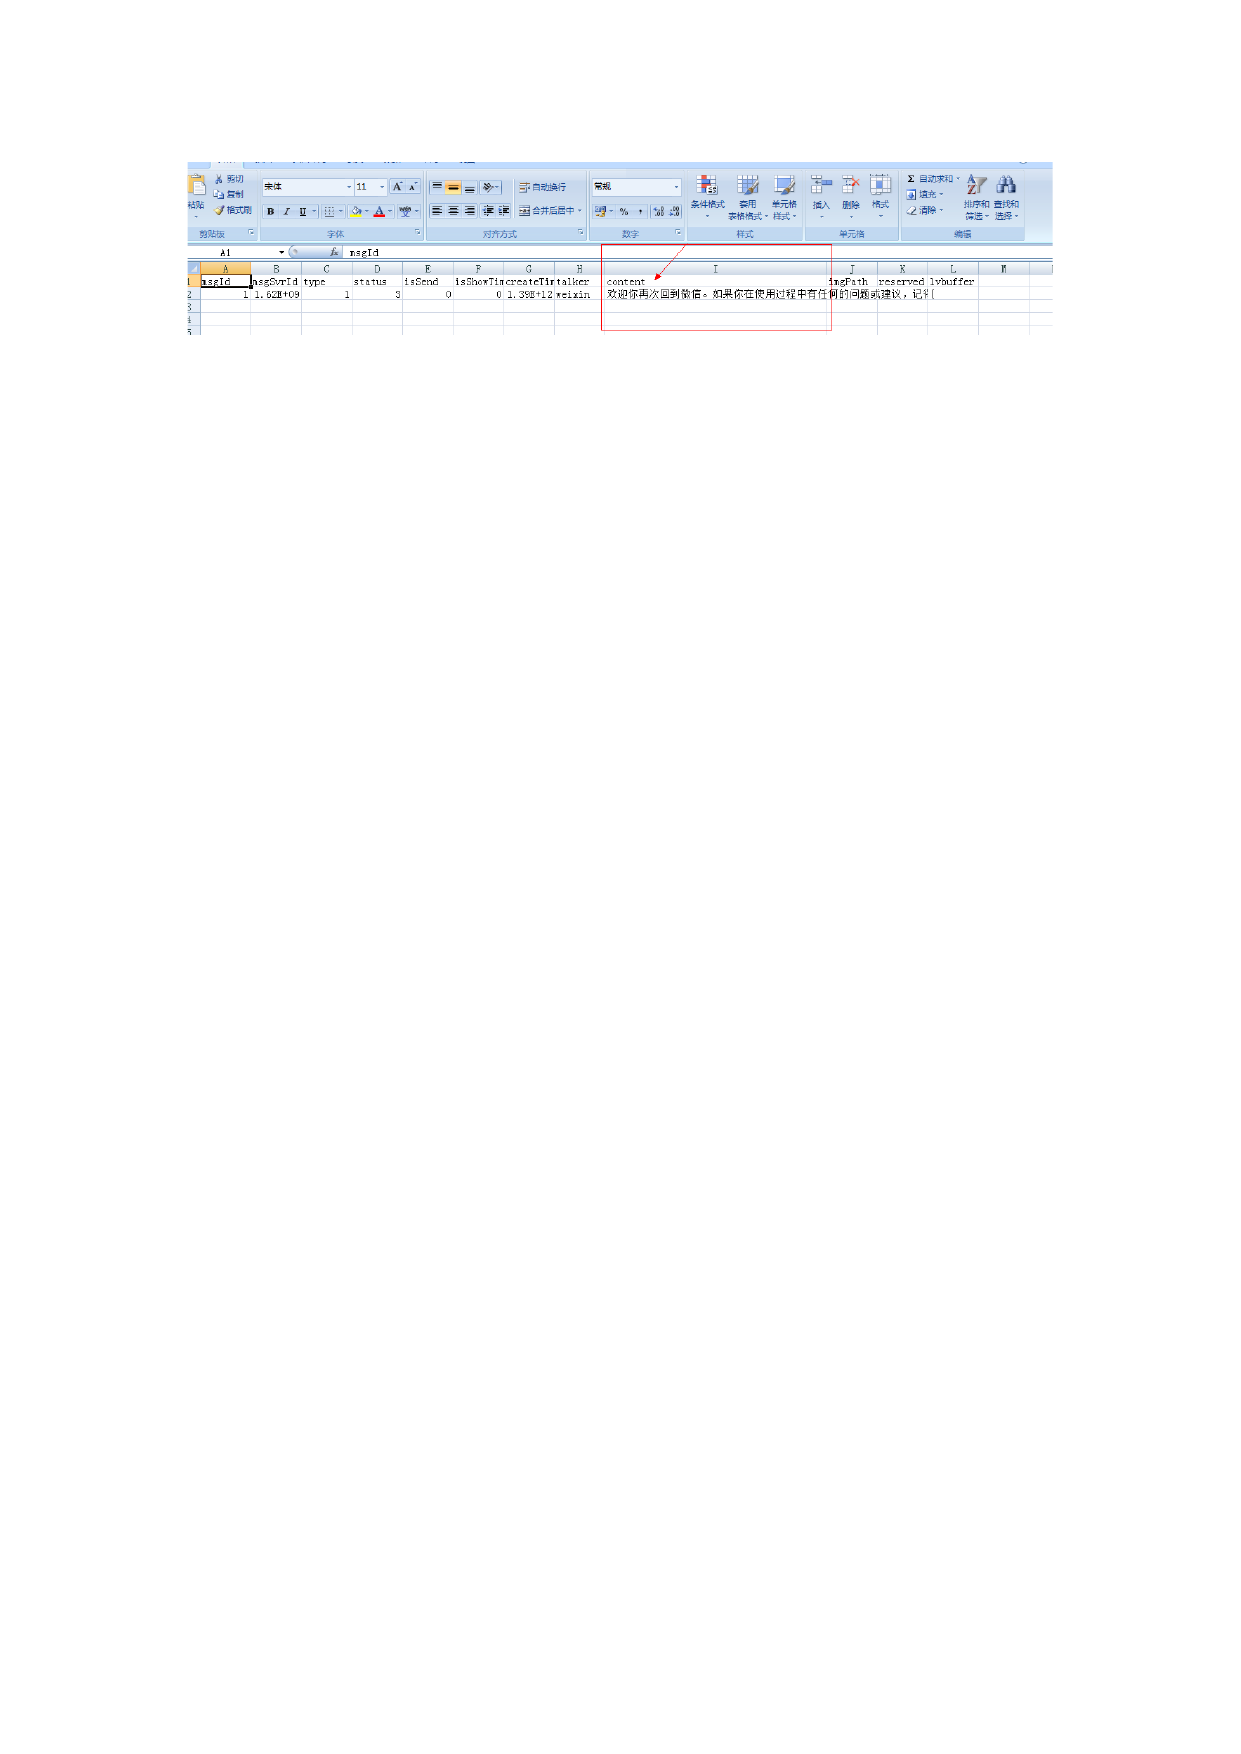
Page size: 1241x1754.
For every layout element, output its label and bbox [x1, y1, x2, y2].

picture [187, 162, 1053, 335]
